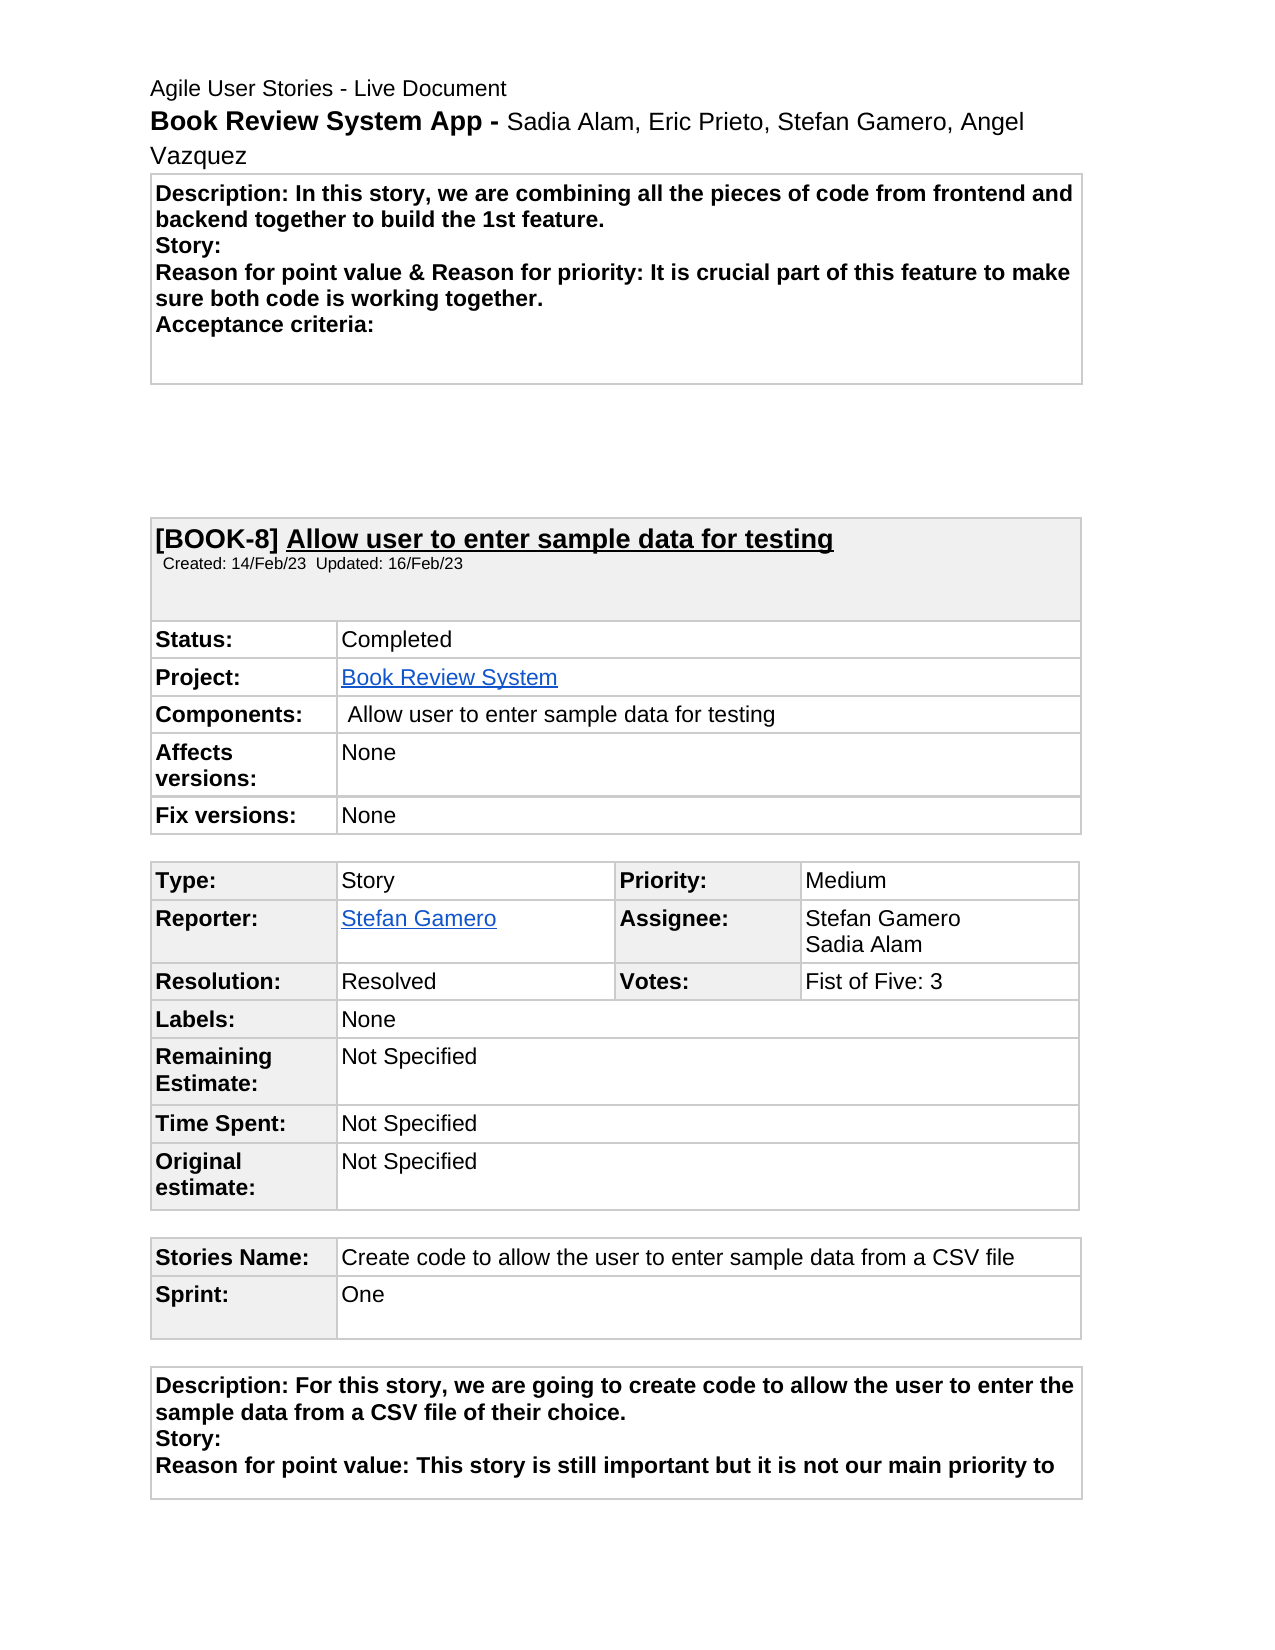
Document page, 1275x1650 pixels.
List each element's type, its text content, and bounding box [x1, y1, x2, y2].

table_cell Allow user to enter sample data for testing [338, 697, 1080, 732]
table_cell One [338, 1277, 1080, 1338]
table_header Stories Name: [152, 1239, 336, 1275]
table_header Story [338, 863, 614, 899]
table_cell Affects versions: [152, 734, 336, 795]
table_cell Completed [338, 622, 1080, 657]
table_cell Fix versions: [152, 798, 336, 833]
table_cell Not Specified [338, 1106, 1078, 1142]
table_header [BOOK-8] Allow user to enter sample data for testing Created: 14/Feb/23 Updated: 16/Feb/23 [152, 519, 1080, 620]
table_cell None [338, 734, 1080, 795]
table_cell Assignee: [616, 901, 800, 962]
table_cell Resolution: [152, 964, 336, 999]
table_cell Time Spent: [152, 1106, 336, 1142]
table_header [152, 1368, 1081, 1498]
table_cell Stefan Gamero Sadia Alam [802, 901, 1078, 962]
table_cell Original estimate: [152, 1144, 336, 1209]
table_cell Status: [152, 622, 336, 657]
table_cell Remaining Estimate: [152, 1039, 336, 1104]
table_header Description: In this story, we are combining all the pieces of code from frontend and backend together to build the 1st feature. Story: Reason for point value & Reason for priority: It is crucial part of this feature to make sure both code is working together. Acceptance criteria: [152, 175, 1081, 383]
table_header Medium [802, 863, 1078, 899]
table_cell Labels: [152, 1001, 336, 1037]
table_cell Components: [152, 697, 336, 732]
table_cell Not Specified [338, 1144, 1078, 1209]
table_cell Sprint: [152, 1277, 336, 1338]
table_cell Stefan Gamero [338, 901, 614, 962]
table_cell None [338, 798, 1080, 833]
table_cell Project: [152, 659, 336, 695]
table_cell Not Specified [338, 1039, 1078, 1104]
table_cell Resolved [338, 964, 614, 999]
table_cell Reporter: [152, 901, 336, 962]
table_cell Fist of Five: 3 [802, 964, 1078, 999]
table_cell None [338, 1001, 1078, 1037]
table_cell Book Review System [338, 659, 1080, 695]
table_cell Votes: [616, 964, 800, 999]
table_header Type: [152, 863, 336, 899]
table_header Create code to allow the user to enter sample data from a CSV file [338, 1239, 1080, 1275]
table_header Priority: [616, 863, 800, 899]
